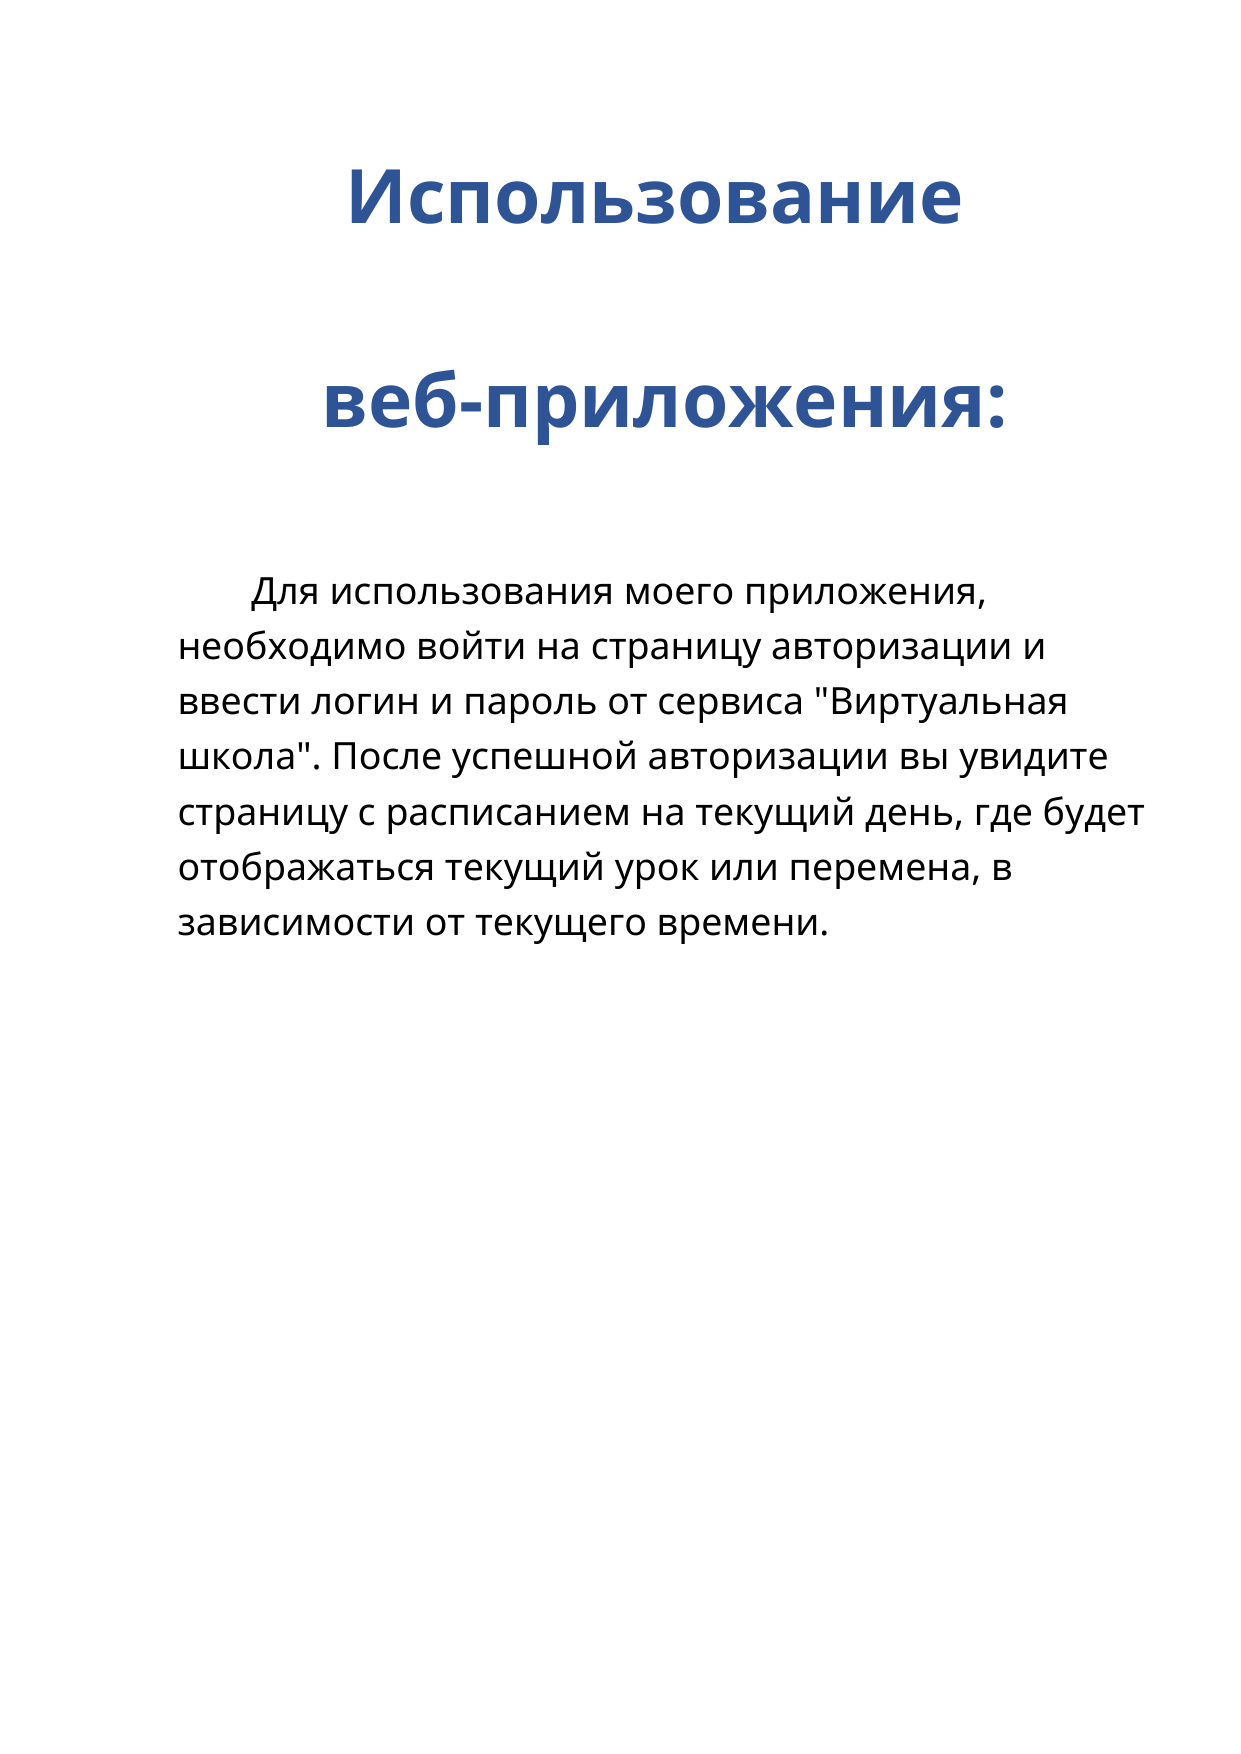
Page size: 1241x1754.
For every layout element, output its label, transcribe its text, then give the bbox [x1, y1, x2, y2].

text Для использования моего приложения, необходимо войти на страницу авторизации и ввести логин и пароль от сервиса "Виртуальная школа". После успешной авторизации вы увидите страницу с расписанием на текущий день, где будет отображаться текущий урок или перемена, в зависимости от текущего времени. [177, 564, 1152, 946]
subtitle Использование веб-приложения: [177, 143, 1152, 450]
